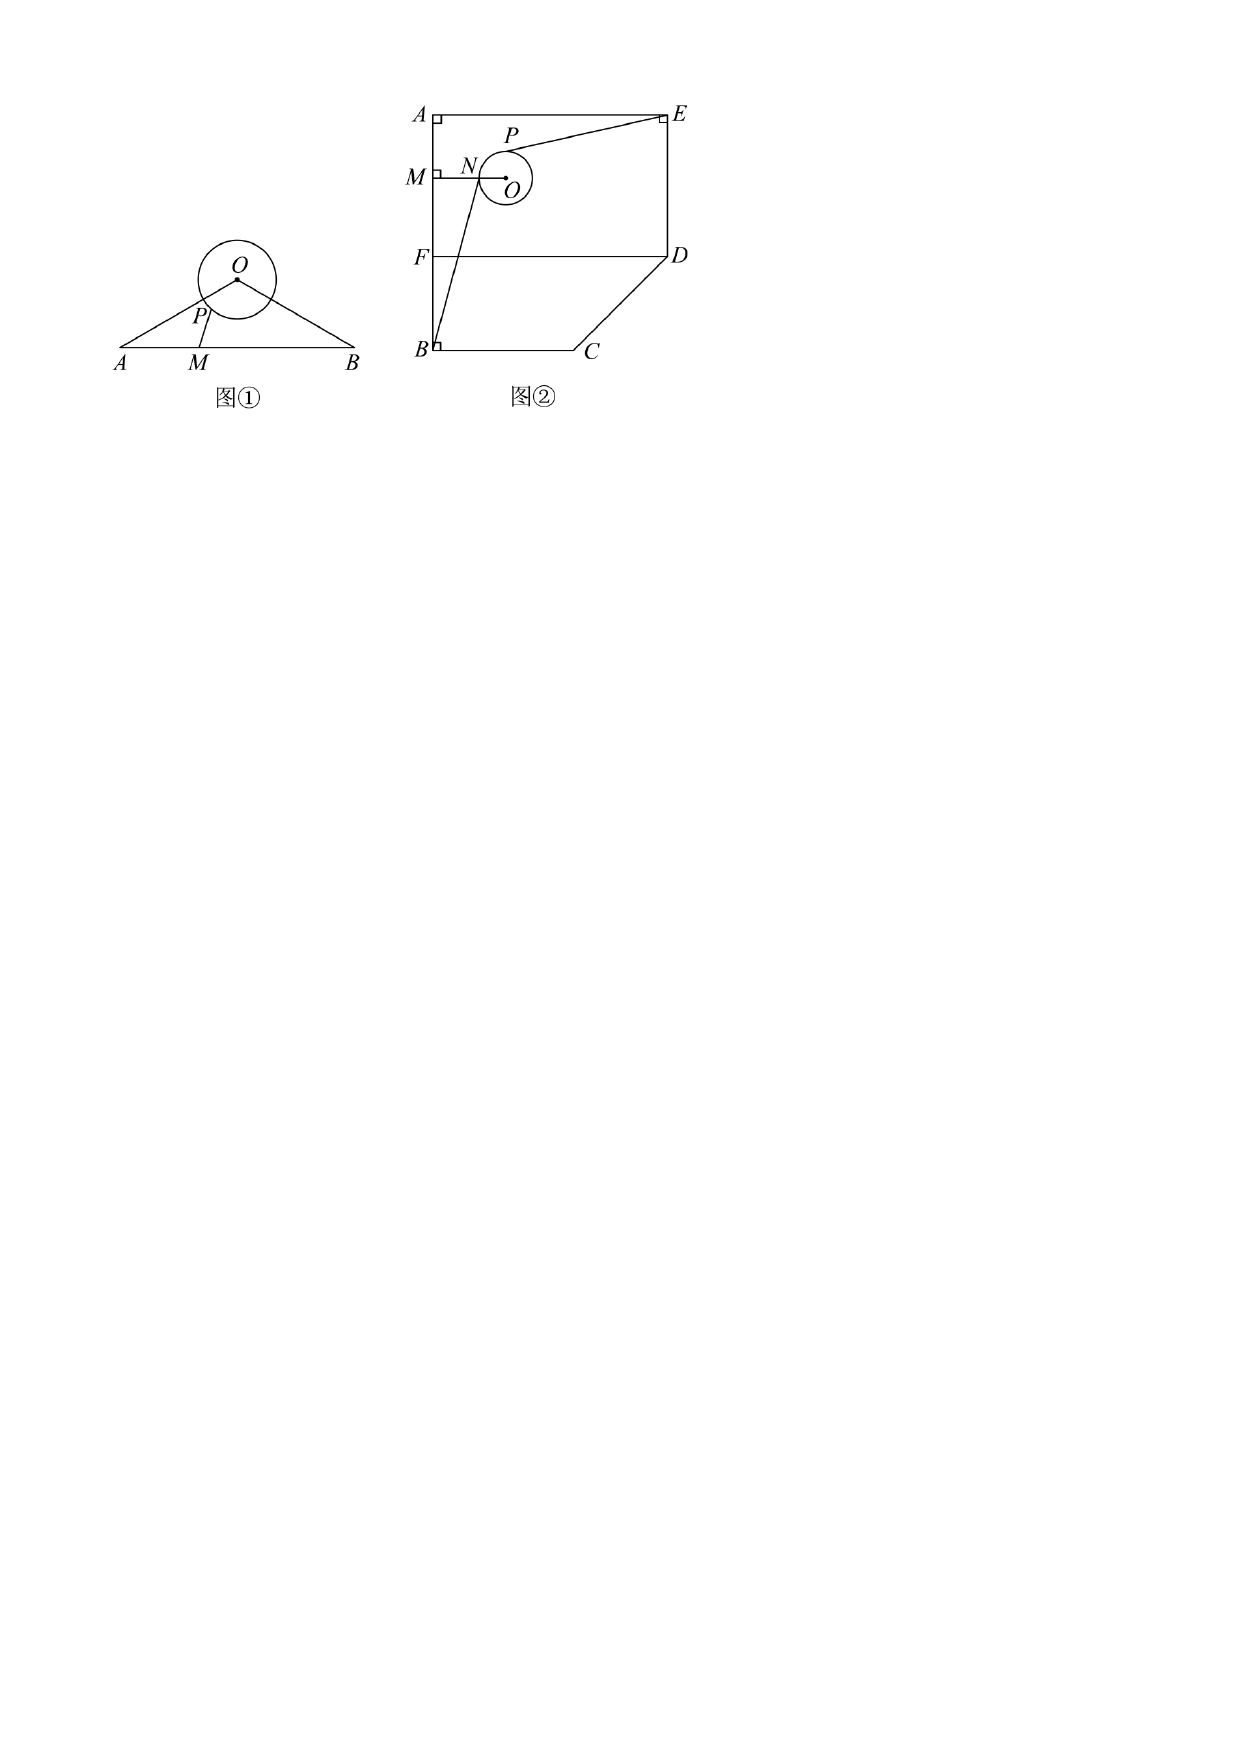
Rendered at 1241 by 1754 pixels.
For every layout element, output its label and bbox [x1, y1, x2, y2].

picture [112, 101, 688, 409]
